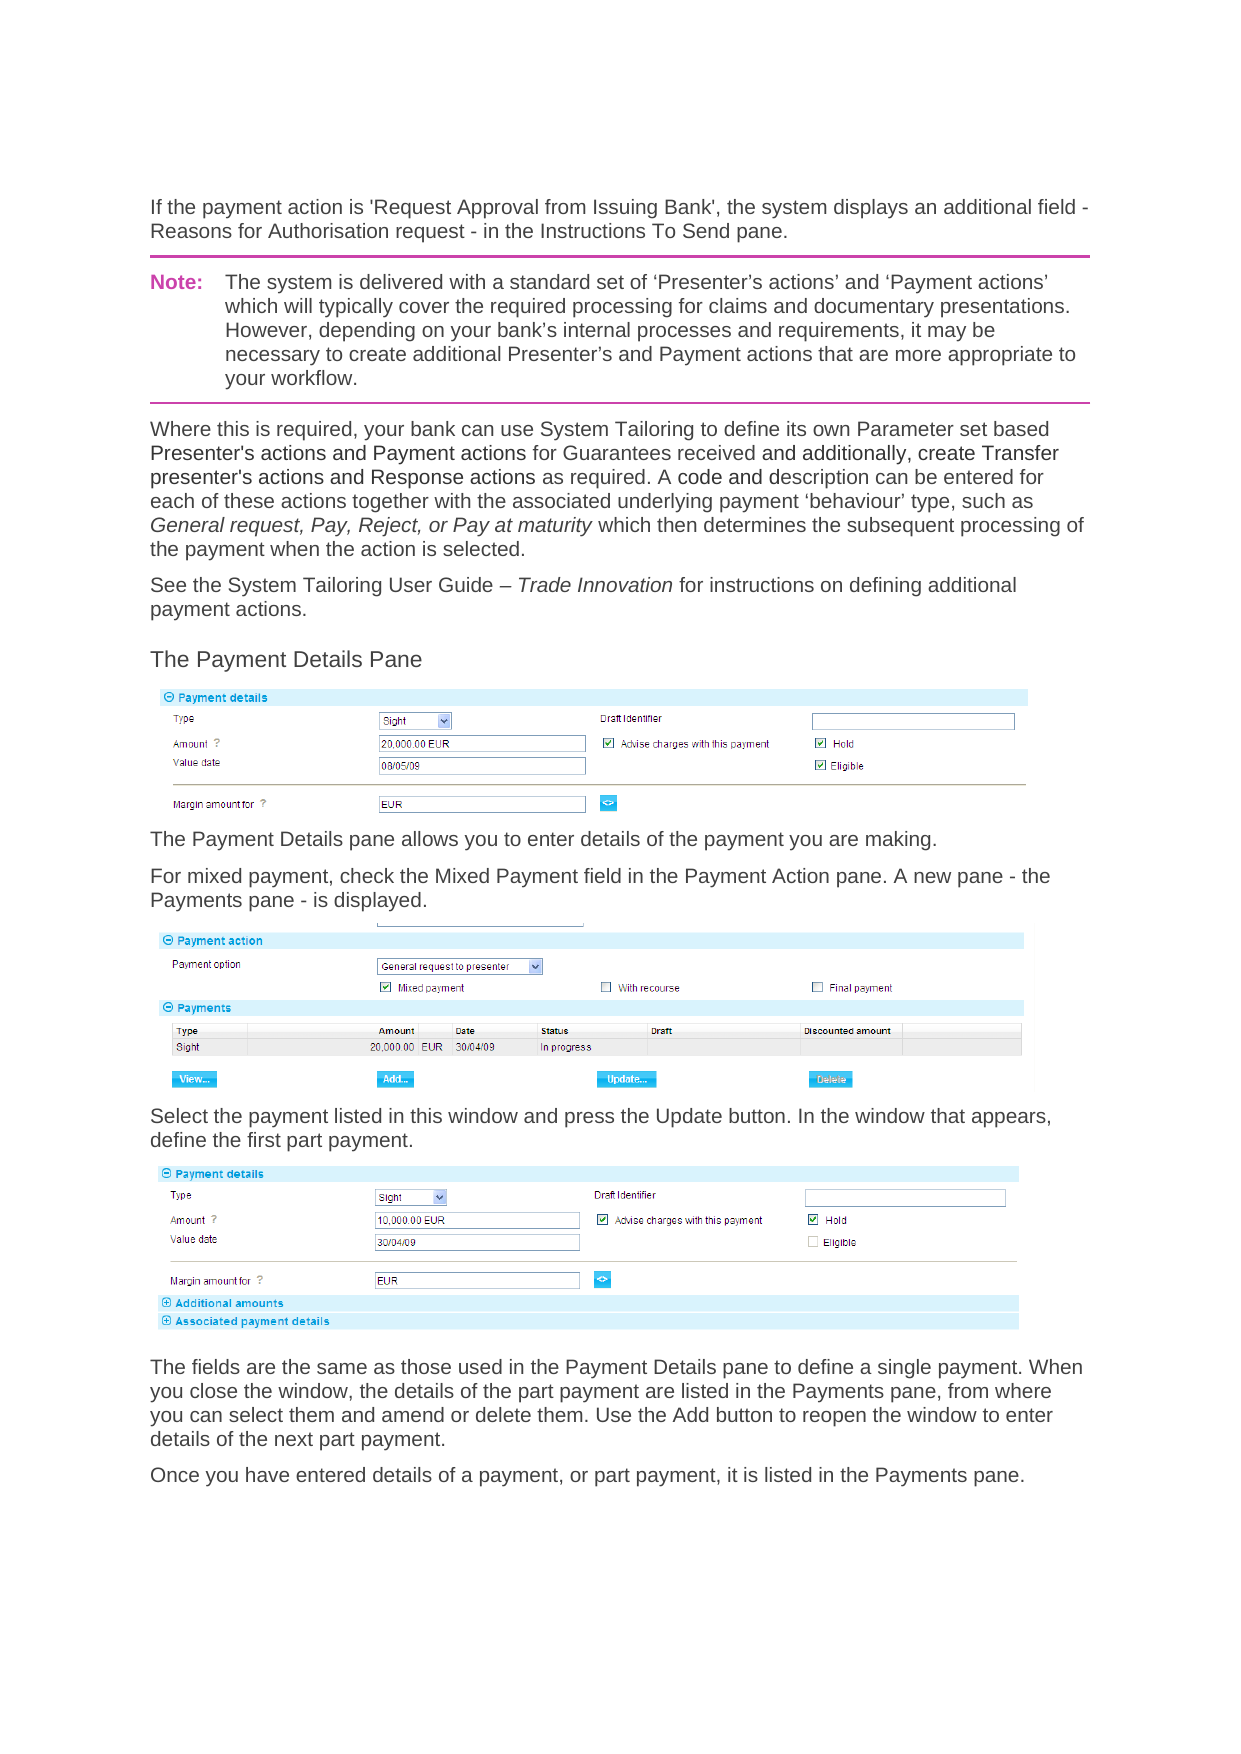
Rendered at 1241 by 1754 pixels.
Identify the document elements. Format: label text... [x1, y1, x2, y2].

text For mixed payment, check the Mixed Payment field in the Payment Action pane. A new pane - the Payments pane - is displayed. [150, 863, 1090, 911]
text If the payment action is 'Request Approval from Issuing Bank', the system displays an additional field - Reasons for Authorisation request - in the Instructions To Send pane. [150, 195, 1090, 243]
picture [150, 923, 1035, 1092]
text The Payment Details pane allows you to enter details of the payment you are making. [150, 827, 1090, 851]
picture [150, 1164, 1035, 1343]
text Where this is required, your bank can use System Tailoring to define its own Parameter set based Presenter's actions and Payment actions for Guarantees received and additionally, create Transfer presenter's actions and Response actions as required. A code and description can be entered for each of these actions together with the associated underlying payment ‘behaviour’ type, such as General request, Pay, Reject, or Pay at maturity which then determines the subsequent processing of the payment when the action is selected. [150, 417, 1090, 561]
text Select the payment listed in this window and press the Update button. In the window that appears, define the first part payment. [150, 1104, 1090, 1152]
picture [150, 685, 1035, 815]
subtitle The Payment Details Pane [150, 646, 1090, 672]
text See the System Tailoring User Guide – Trade Innovation for instructions on defining additional payment actions. [150, 573, 1090, 621]
text The fields are the same as those used in the Payment Details pane to define a single payment. When you close the window, the details of the part payment are listed in the Payments pane, from where you can select them and amend or delete them. Use the Add button to reopen the window to enter details of the next part payment. [150, 1355, 1090, 1451]
text The system is delivered with a standard set of ‘Presenter’s actions’ and ‘Payment actions’ which will typically cover the required processing for claims and documentary presentations. However, depending on your bank’s internal processes and requirements, it may be necessary to create additional Presenter’s and Payment actions that are more appropriate to your workflow. [150, 258, 1090, 402]
text Once you have entered details of a payment, or part payment, it is listed in the Payments pane. [150, 1463, 1090, 1487]
